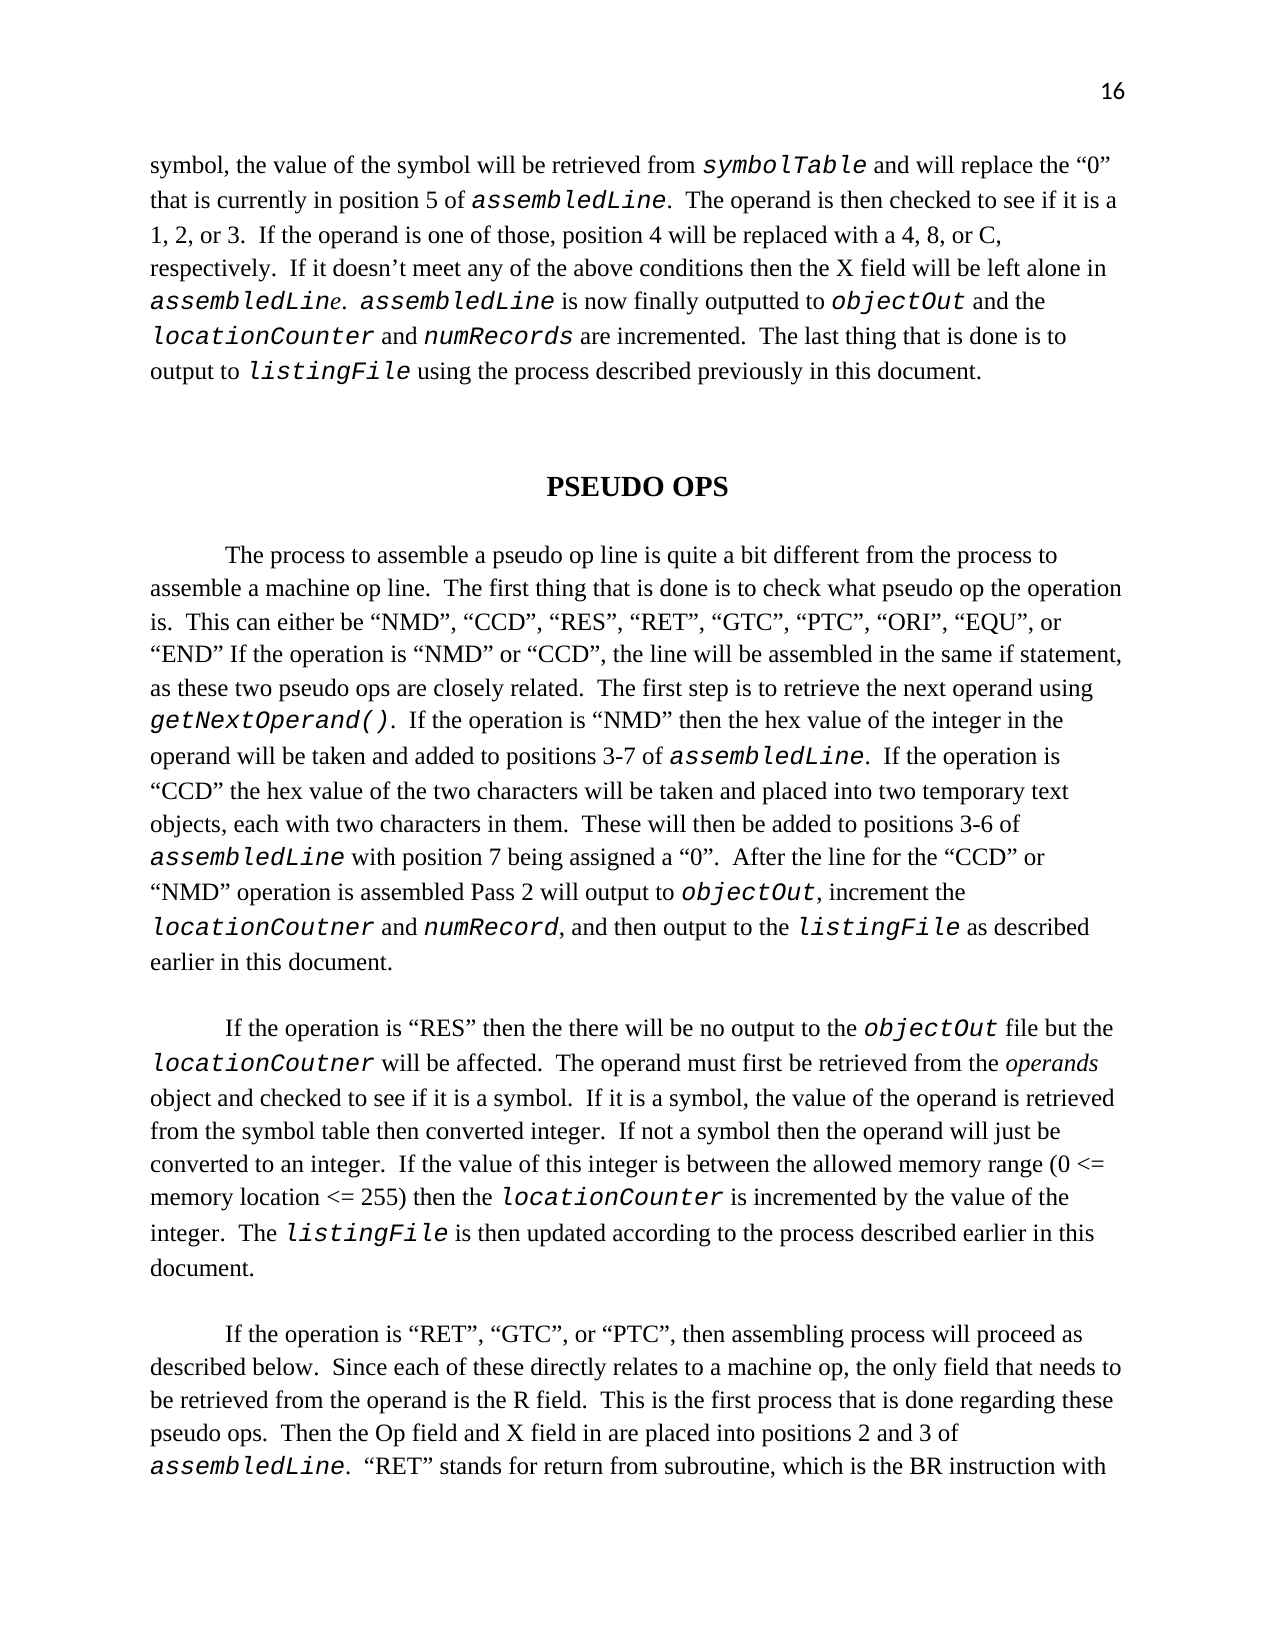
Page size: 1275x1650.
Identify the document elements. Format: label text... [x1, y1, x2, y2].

text PSEUDO OPS [150, 469, 1125, 502]
text The process to assemble a pseudo op line is quite a bit different from the process to assemble a machine op line. The first thing that is done is to check what pseudo op the operation is. This can either be “NMD”, “CCD”, “RES”, “RET”, “GTC”, “PTC”, “ORI”, “EQU”, or “END” If the operation is “NMD” or “CCD”, the line will be assembled in the same if statement, as these two pseudo ops are closely related. The first step is to retrieve the next operand using getNextOperand(). If the operation is “NMD” then the hex value of the integer in the operand will be taken and added to positions 3-7 of assembledLine. If the operation is “CCD” the hex value of the two characters will be taken and placed into two temporary text objects, each with two characters in them. These will then be added to positions 3-6 of assembledLine with position 7 being assigned a “0”. After the line for the “CCD” or “NMD” operation is assembled Pass 2 will output to objectOut, increment the locationCoutner and numRecord, and then output to the listingFile as described earlier in this document. [150, 541, 1125, 976]
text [150, 1319, 1125, 1482]
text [150, 150, 1125, 387]
text If the operation is “RES” then the there will be no output to the objectOut file but the locationCoutner will be affected. The operand must first be retrieved from the operands object and checked to see if it is a symbol. If it is a symbol, the value of the operand is retrieved from the symbol table then converted integer. If not a symbol then the operand will just be converted to an integer. If the value of this integer is between the allowed memory range (0 <= memory location <= 255) then the locationCounter is incremented by the value of the integer. The listingFile is then updated according to the process described earlier in this document. [150, 1013, 1125, 1281]
